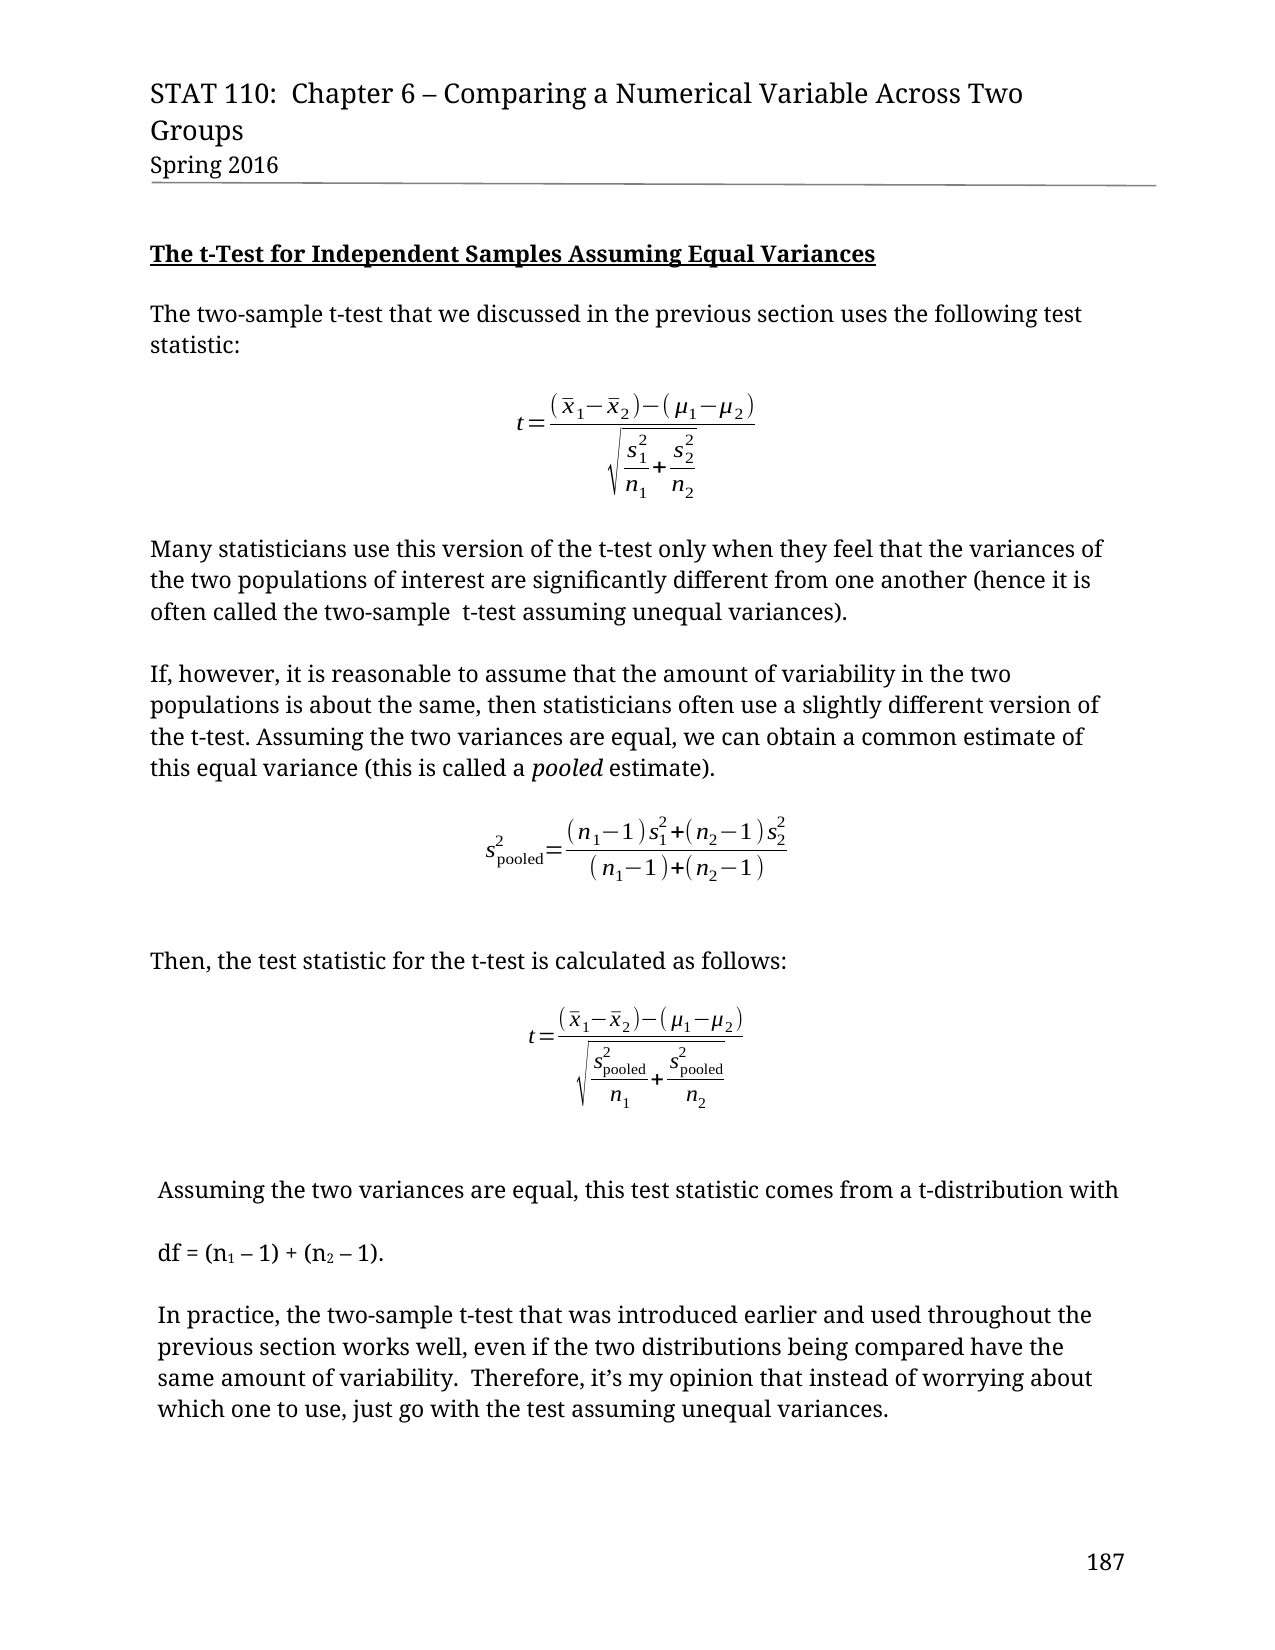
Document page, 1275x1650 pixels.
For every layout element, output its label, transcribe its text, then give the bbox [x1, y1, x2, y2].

text Then, the test statistic for the t-test is calculated as follows: [150, 945, 1125, 1005]
text Many statisticians use this version of the t-test only when they feel that the variances of the two populations of interest are significantly different from one another (hence it is often called the two-sample t-test assuming unequal variances). If, however, it is reasonable to assume that the amount of variability in the two populations is about the same, then statisticians often use a slightly different version of the t-test. Assuming the two variances are equal, we can obtain a common estimate of this equal variance (this is called a pooled estimate). [150, 533, 1125, 783]
text The t-Test for Independent Samples Assuming Equal Variances [150, 237, 1125, 297]
text Assuming the two variances are equal, this test statistic comes from a t-distribution with df = (n1 – 1) + (n2 – 1). In practice, the two-sample t-test that was introduced earlier and used throughout the previous section works well, even if the two distributions being compared have the same amount of variability. Therefore, it’s my opinion that instead of worrying about which one to use, just go with the test assuming unequal variances. [157, 1143, 1125, 1424]
text The two-sample t-test that we discussed in the previous section uses the following test statistic: [150, 297, 1125, 360]
